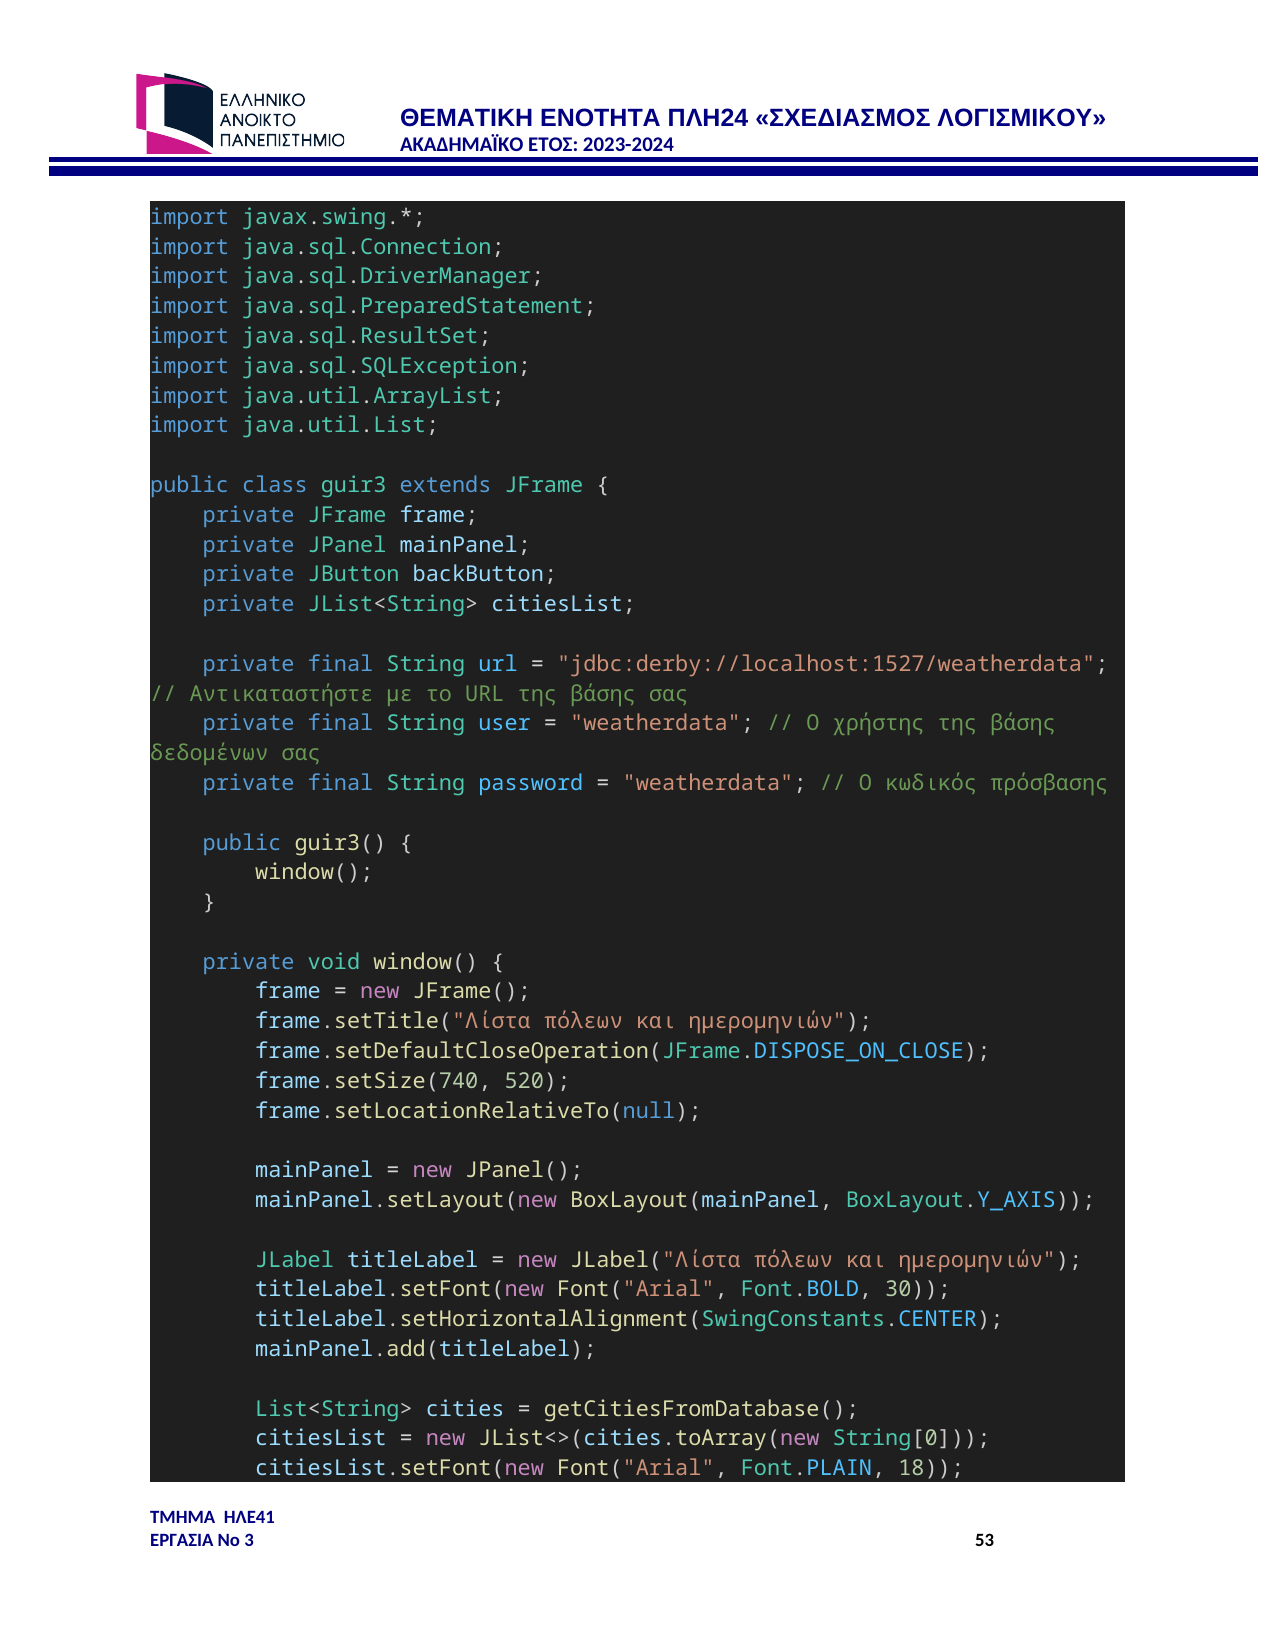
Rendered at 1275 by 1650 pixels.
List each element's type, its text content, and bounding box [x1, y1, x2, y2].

text import java.sql.Connection; [150, 231, 1125, 261]
text import java.util.List; [150, 409, 1125, 439]
text window(); [150, 856, 1125, 886]
text titleLabel.setHorizontalAlignment(SwingConstants.CENTER); [150, 1303, 1125, 1333]
text citiesList.setFont(new Font("Arial", Font.PLAIN, 18)); [150, 1452, 1125, 1482]
text private JButton backButton; [150, 558, 1125, 588]
text frame.setSize(740, 520); [150, 1065, 1125, 1095]
text List<String> cities = getCitiesFromDatabase(); [150, 1393, 1125, 1422]
text private final String user = "weatherdata"; // Ο χρήστης της βάσης δεδομένων σας [150, 707, 1125, 767]
text private JList<String> citiesList; [150, 588, 1125, 618]
text titleLabel.setFont(new Font("Arial", Font.BOLD, 30)); [150, 1273, 1125, 1303]
text mainPanel.setLayout(new BoxLayout(mainPanel, BoxLayout.Y_AXIS)); [150, 1184, 1125, 1214]
text frame.setTitle("Λίστα πόλεων και ημερομηνιών"); [150, 1005, 1125, 1035]
text private JPanel mainPanel; [150, 529, 1125, 558]
text import java.util.ArrayList; [150, 380, 1125, 409]
text private JFrame frame; [150, 499, 1125, 529]
text frame = new JFrame(); [150, 976, 1125, 1005]
text mainPanel = new JPanel(); [150, 1154, 1125, 1184]
text import java.sql.PreparedStatement; [150, 290, 1125, 320]
text private void window() { [150, 946, 1125, 976]
text frame.setLocationRelativeTo(null); [150, 1095, 1125, 1124]
text import java.sql.SQLException; [150, 350, 1125, 380]
text import javax.swing.*; [150, 201, 1125, 231]
text } [150, 886, 1125, 916]
text import java.sql.DriverManager; [150, 261, 1125, 290]
text import java.sql.ResultSet; [150, 320, 1125, 350]
text JLabel titleLabel = new JLabel("Λίστα πόλεων και ημερομηνιών"); [150, 1244, 1125, 1273]
text mainPanel.add(titleLabel); [150, 1333, 1125, 1363]
text public guir3() { [150, 827, 1125, 856]
text frame.setDefaultCloseOperation(JFrame.DISPOSE_ON_CLOSE); [150, 1035, 1125, 1065]
text citiesList = new JList<>(cities.toArray(new String[0])); [150, 1422, 1125, 1452]
text private final String password = "weatherdata"; // Ο κωδικός πρόσβασης [150, 767, 1125, 797]
text private final String url = "jdbc:derby://localhost:1527/weatherdata"; // Αντικαταστήστε με το URL της βάσης σας [150, 648, 1125, 707]
picture [136, 73, 345, 154]
text public class guir3 extends JFrame { [150, 469, 1125, 499]
